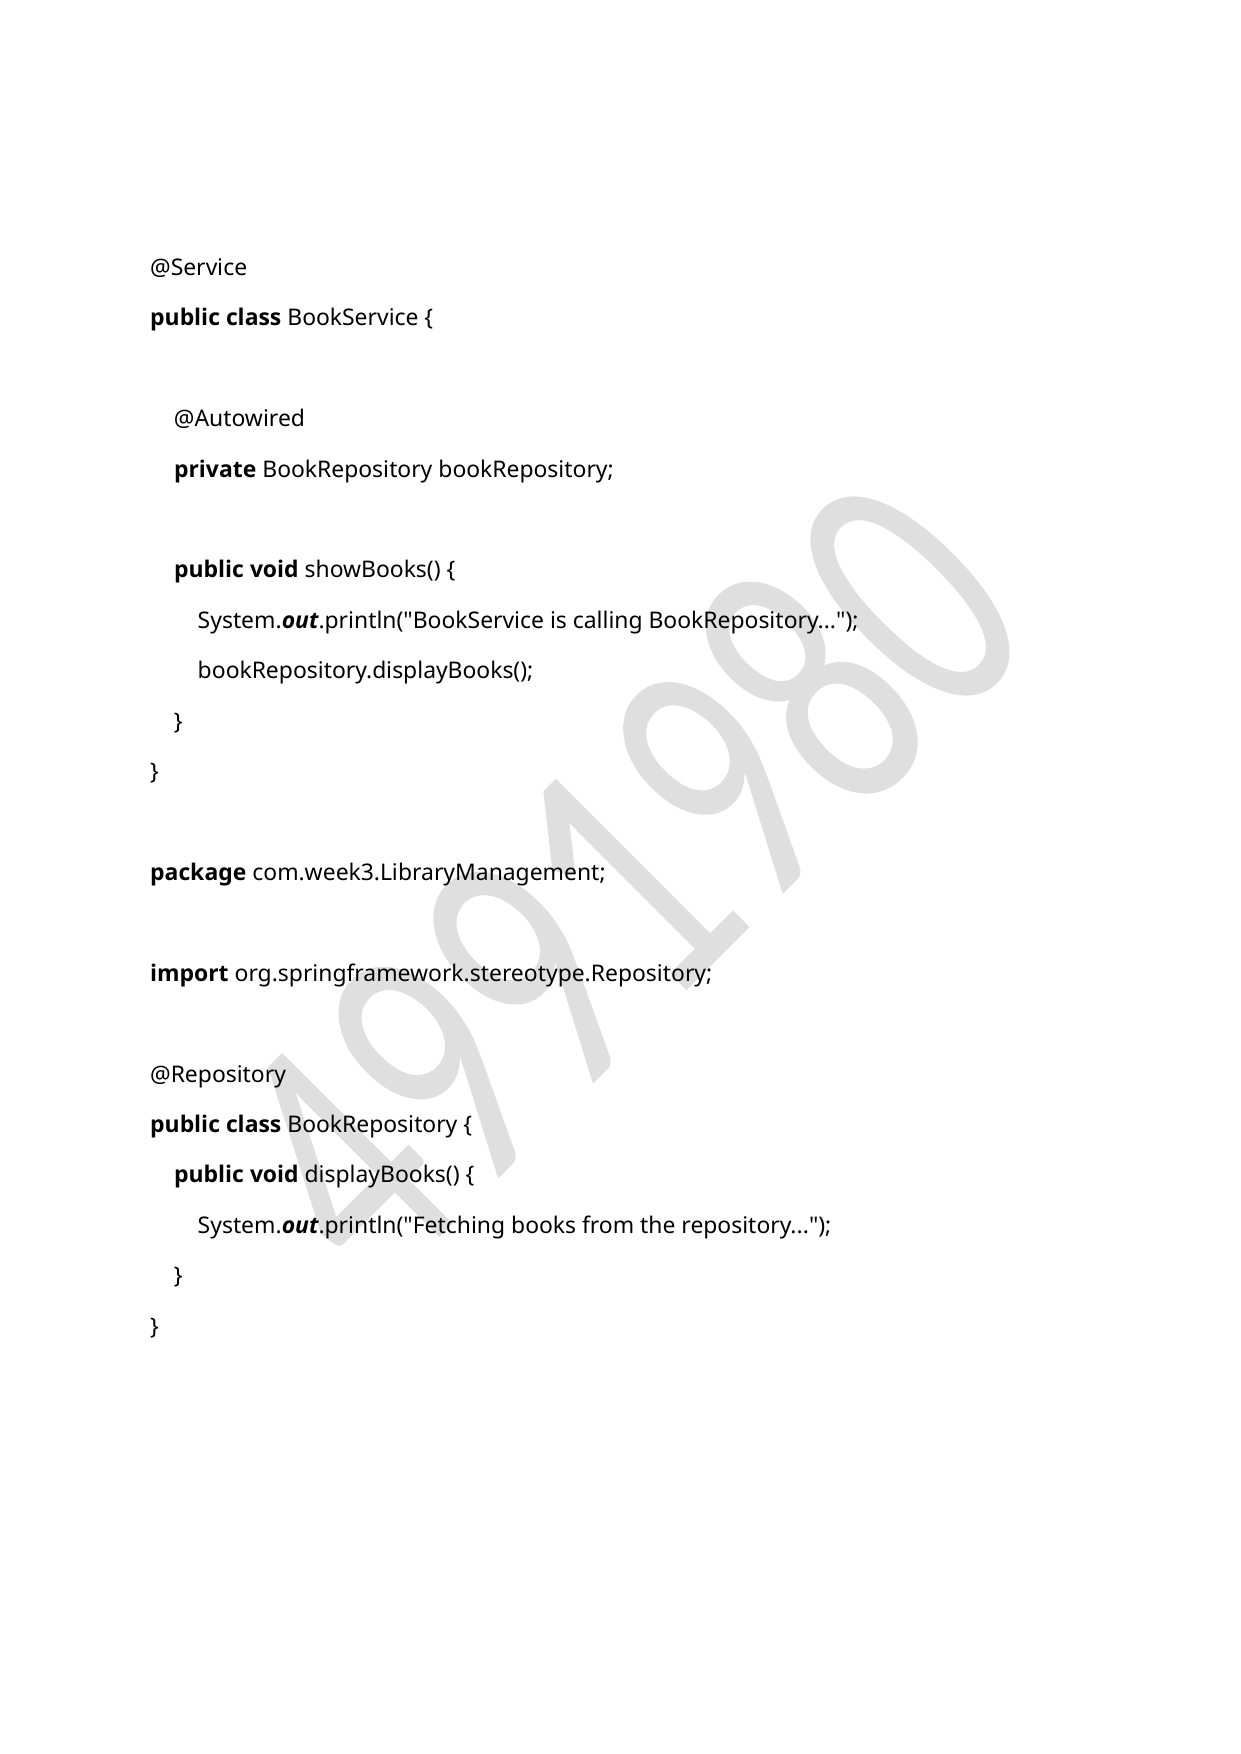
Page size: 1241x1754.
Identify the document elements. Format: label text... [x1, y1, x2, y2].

text } [150, 704, 1090, 736]
text } [150, 755, 1090, 786]
text import org.springframework.stereotype.Repository; [150, 957, 1090, 988]
text public void showBooks() { [150, 553, 1090, 584]
text public class BookRepository { [150, 1108, 1090, 1139]
text bookRepository.displayBooks(); [150, 654, 1090, 685]
text @Autowired [150, 402, 1090, 433]
text public void displayBooks() { [150, 1158, 1090, 1189]
text } [150, 1309, 1090, 1341]
text public class BookService { [150, 301, 1090, 332]
text package com.week3.LibraryManagement; [150, 856, 1090, 887]
text private BookRepository bookRepository; [150, 452, 1090, 484]
text System.out.println("BookService is calling BookRepository..."); [150, 604, 1090, 635]
text System.out.println("Fetching books from the repository..."); [150, 1209, 1090, 1240]
text } [150, 1259, 1090, 1290]
text @Repository [150, 1057, 1090, 1089]
text @Service [150, 251, 1090, 282]
